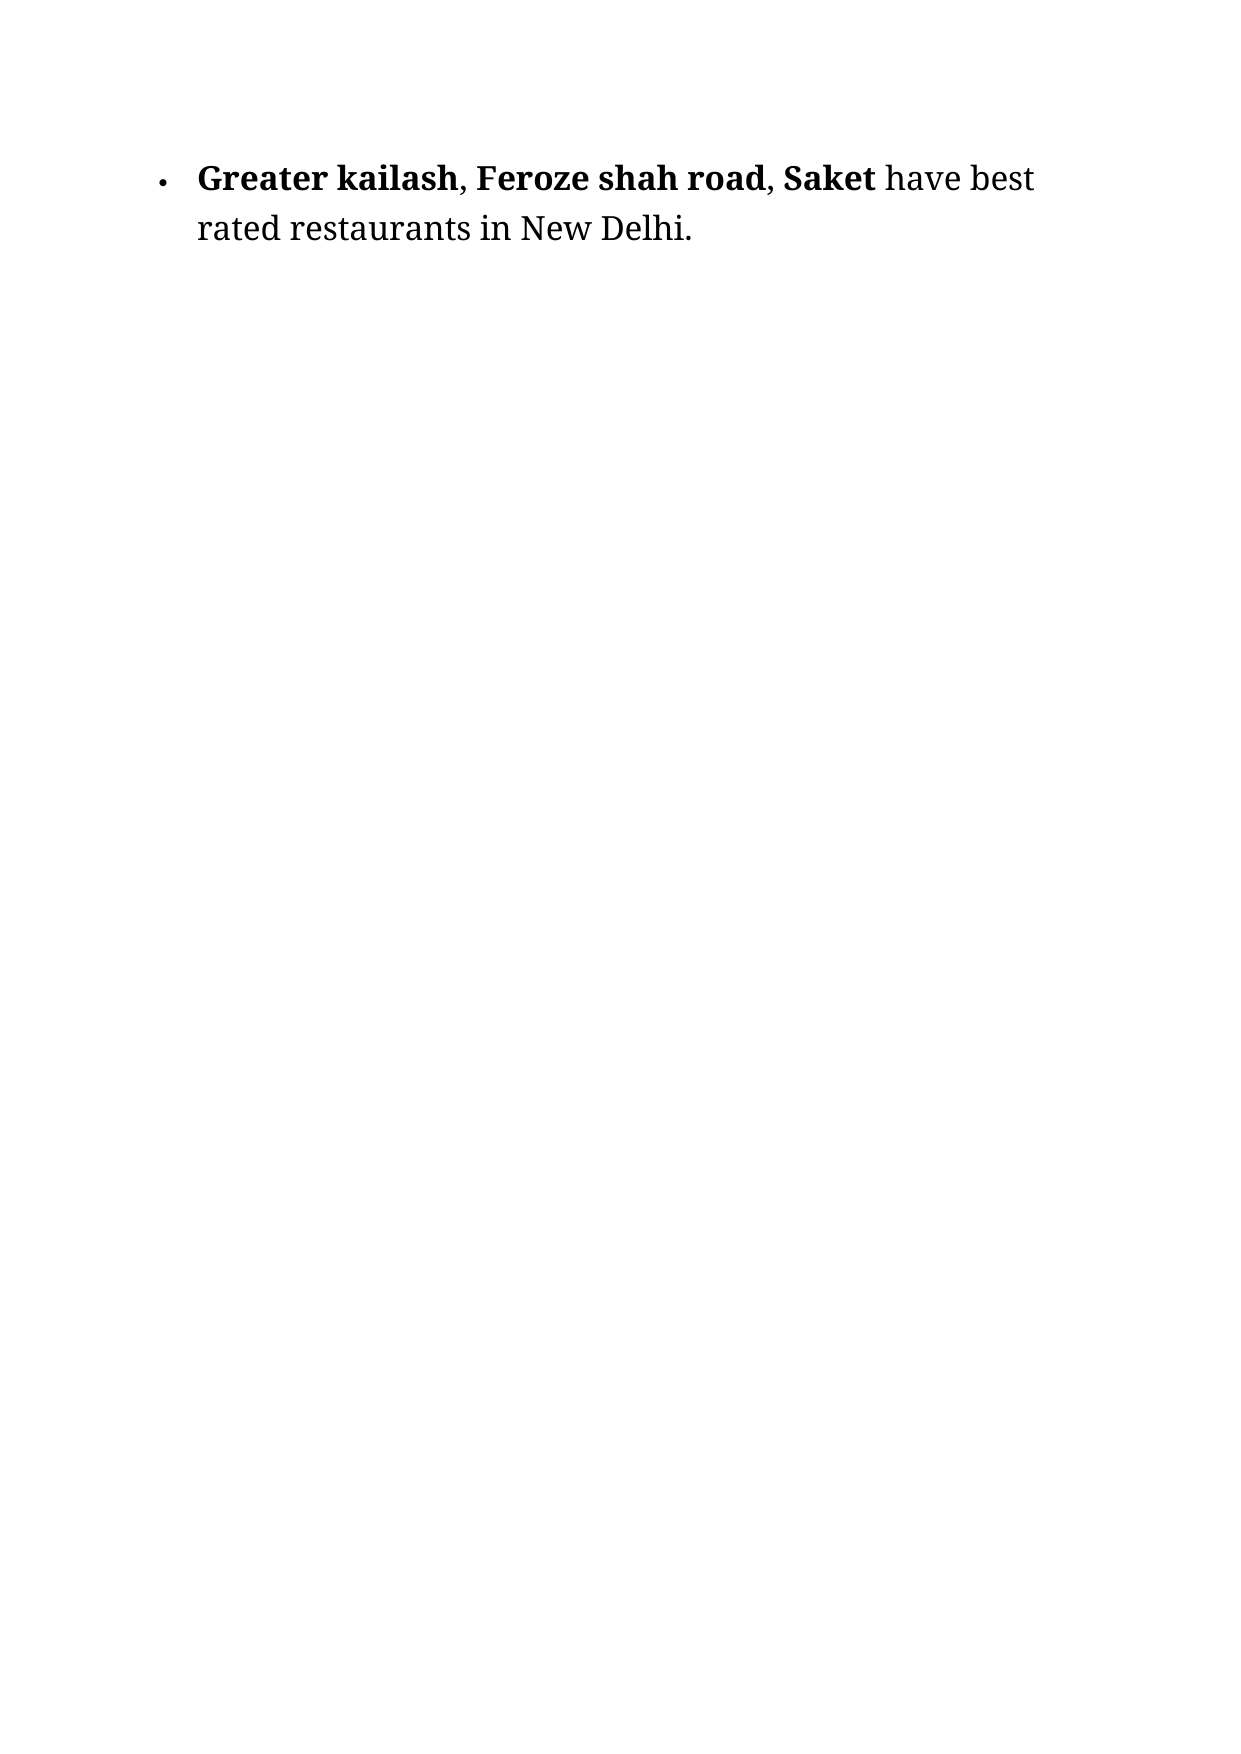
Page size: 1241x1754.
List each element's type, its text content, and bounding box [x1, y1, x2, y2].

list Greater kailash, Feroze shah road, Saket have best rated restaurants in New Delhi. [159, 150, 1090, 250]
